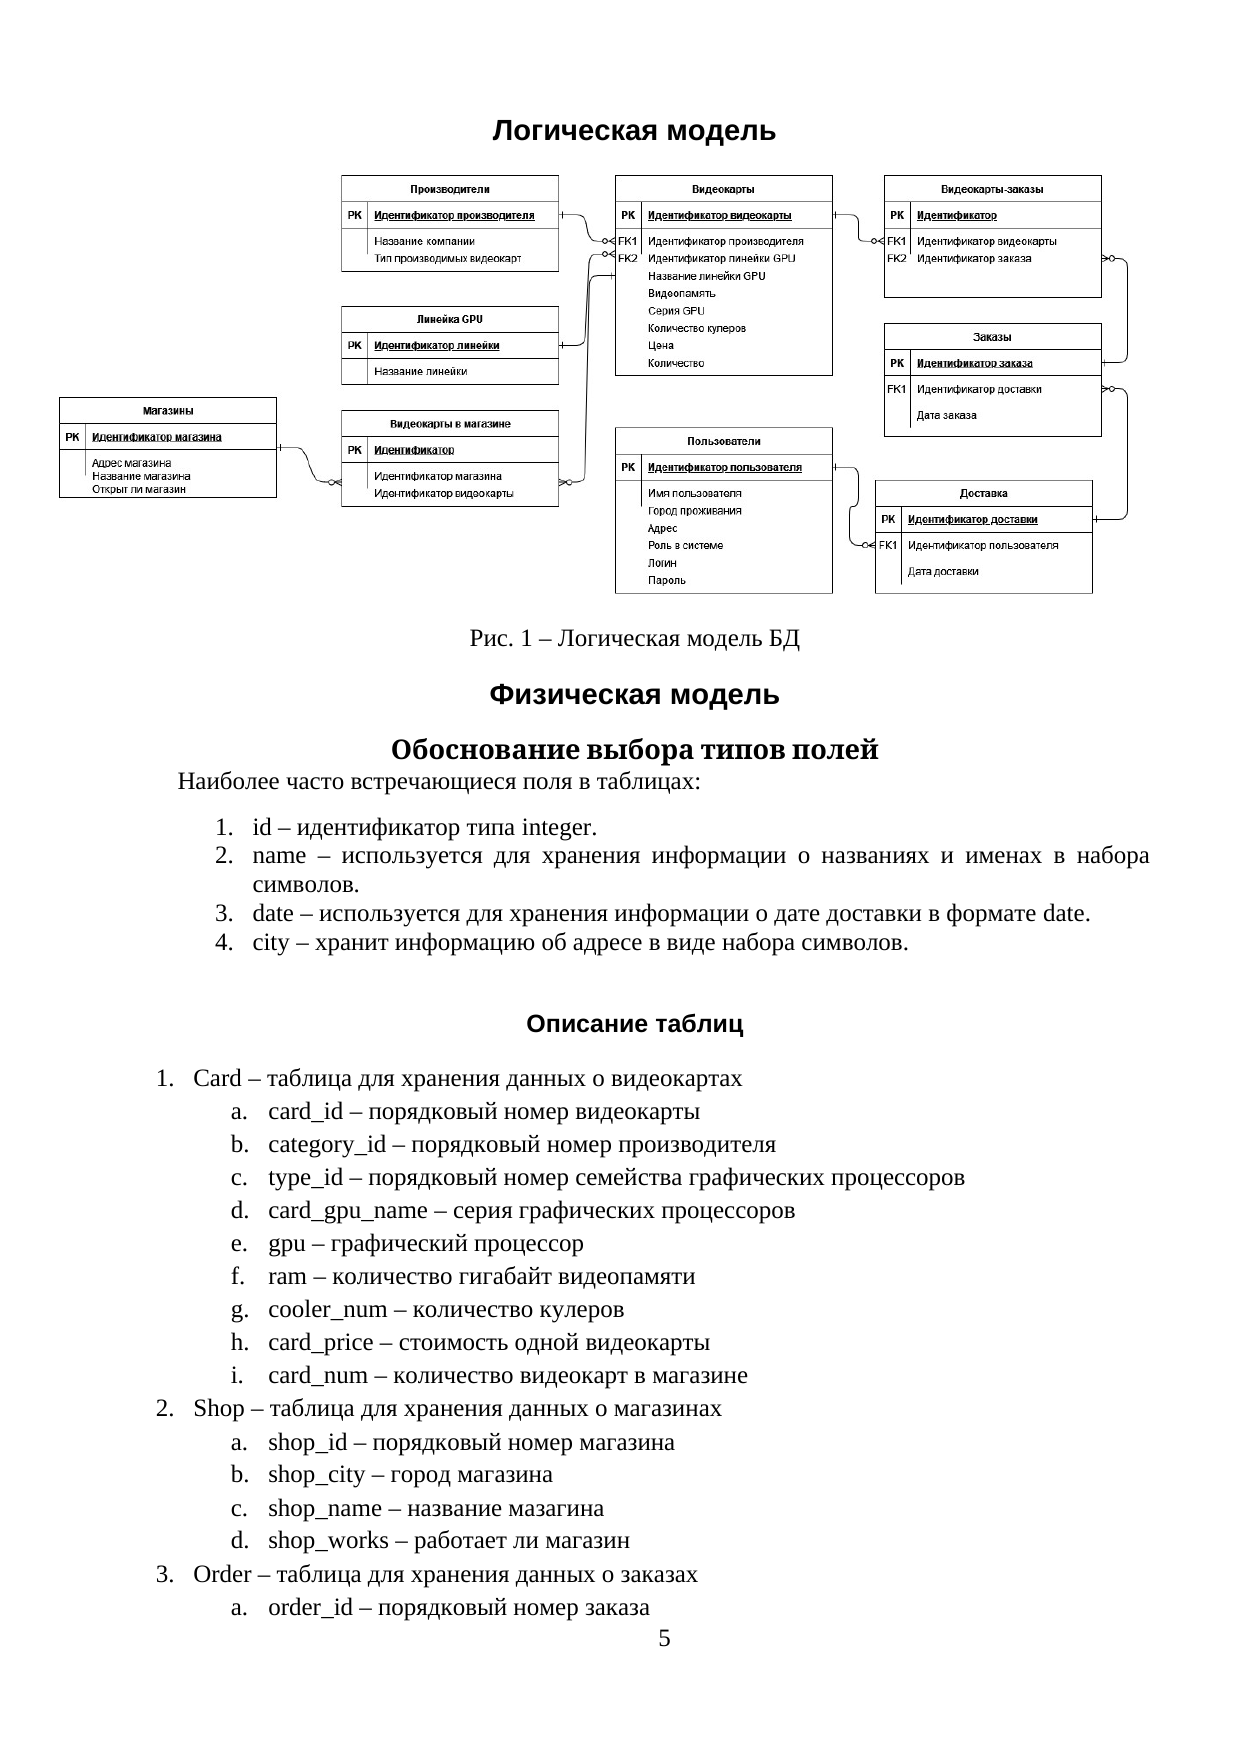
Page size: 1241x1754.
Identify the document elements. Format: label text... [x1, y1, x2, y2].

list city – хранит информацию об адресе в виде набора символов. [215, 927, 1152, 956]
list Order – таблица для хранения данных о заказах [156, 1559, 1152, 1587]
text Описание таблиц [118, 1009, 1152, 1038]
list shop_city – город магазина [231, 1459, 1152, 1488]
list type_id – порядковый номер семейства графических процессоров [231, 1162, 1152, 1191]
subtitle Физическая модель [118, 677, 1152, 710]
subtitle Логическая модель [118, 113, 1152, 146]
list Shop – таблица для хранения данных о магазинах [156, 1393, 1152, 1422]
list card_gpu_name – серия графических процессоров [231, 1195, 1152, 1224]
list id – идентификатор типа integer. [215, 812, 1152, 841]
list shop_id – порядковый номер магазина [231, 1427, 1152, 1455]
list name – используется для хранения информации о названиях и именах в набора символов. [215, 841, 1152, 898]
list order_id – порядковый номер заказа [231, 1592, 1152, 1620]
picture [59, 175, 1137, 594]
list gpu – графический процессор [231, 1228, 1152, 1257]
text Наиболее часто встречающиеся поля в таблицах: [118, 766, 1152, 795]
list ram – количество гигабайт видеопамяти [231, 1261, 1152, 1290]
list сard_num – количество видеокарт в магазине [231, 1361, 1152, 1389]
list date – используется для хранения информации о дате доставки в формате date. [215, 898, 1152, 927]
text Рис. 1 – Логическая модель БД [118, 623, 1152, 652]
list shop_works – работает ли магазин [231, 1526, 1152, 1554]
list сategory_id – порядковый номер производителя [231, 1129, 1152, 1158]
subtitle Обоснование выбора типов полей [118, 735, 1152, 766]
list shop_name – название мазагина [231, 1493, 1152, 1521]
list Card – таблица для хранения данных о видеокартах [156, 1063, 1152, 1092]
list cooler_num – количество кулеров [231, 1294, 1152, 1323]
list сard_id – порядковый номер видеокарты [231, 1096, 1152, 1125]
list card_price – стоимость одной видеокарты [231, 1327, 1152, 1356]
